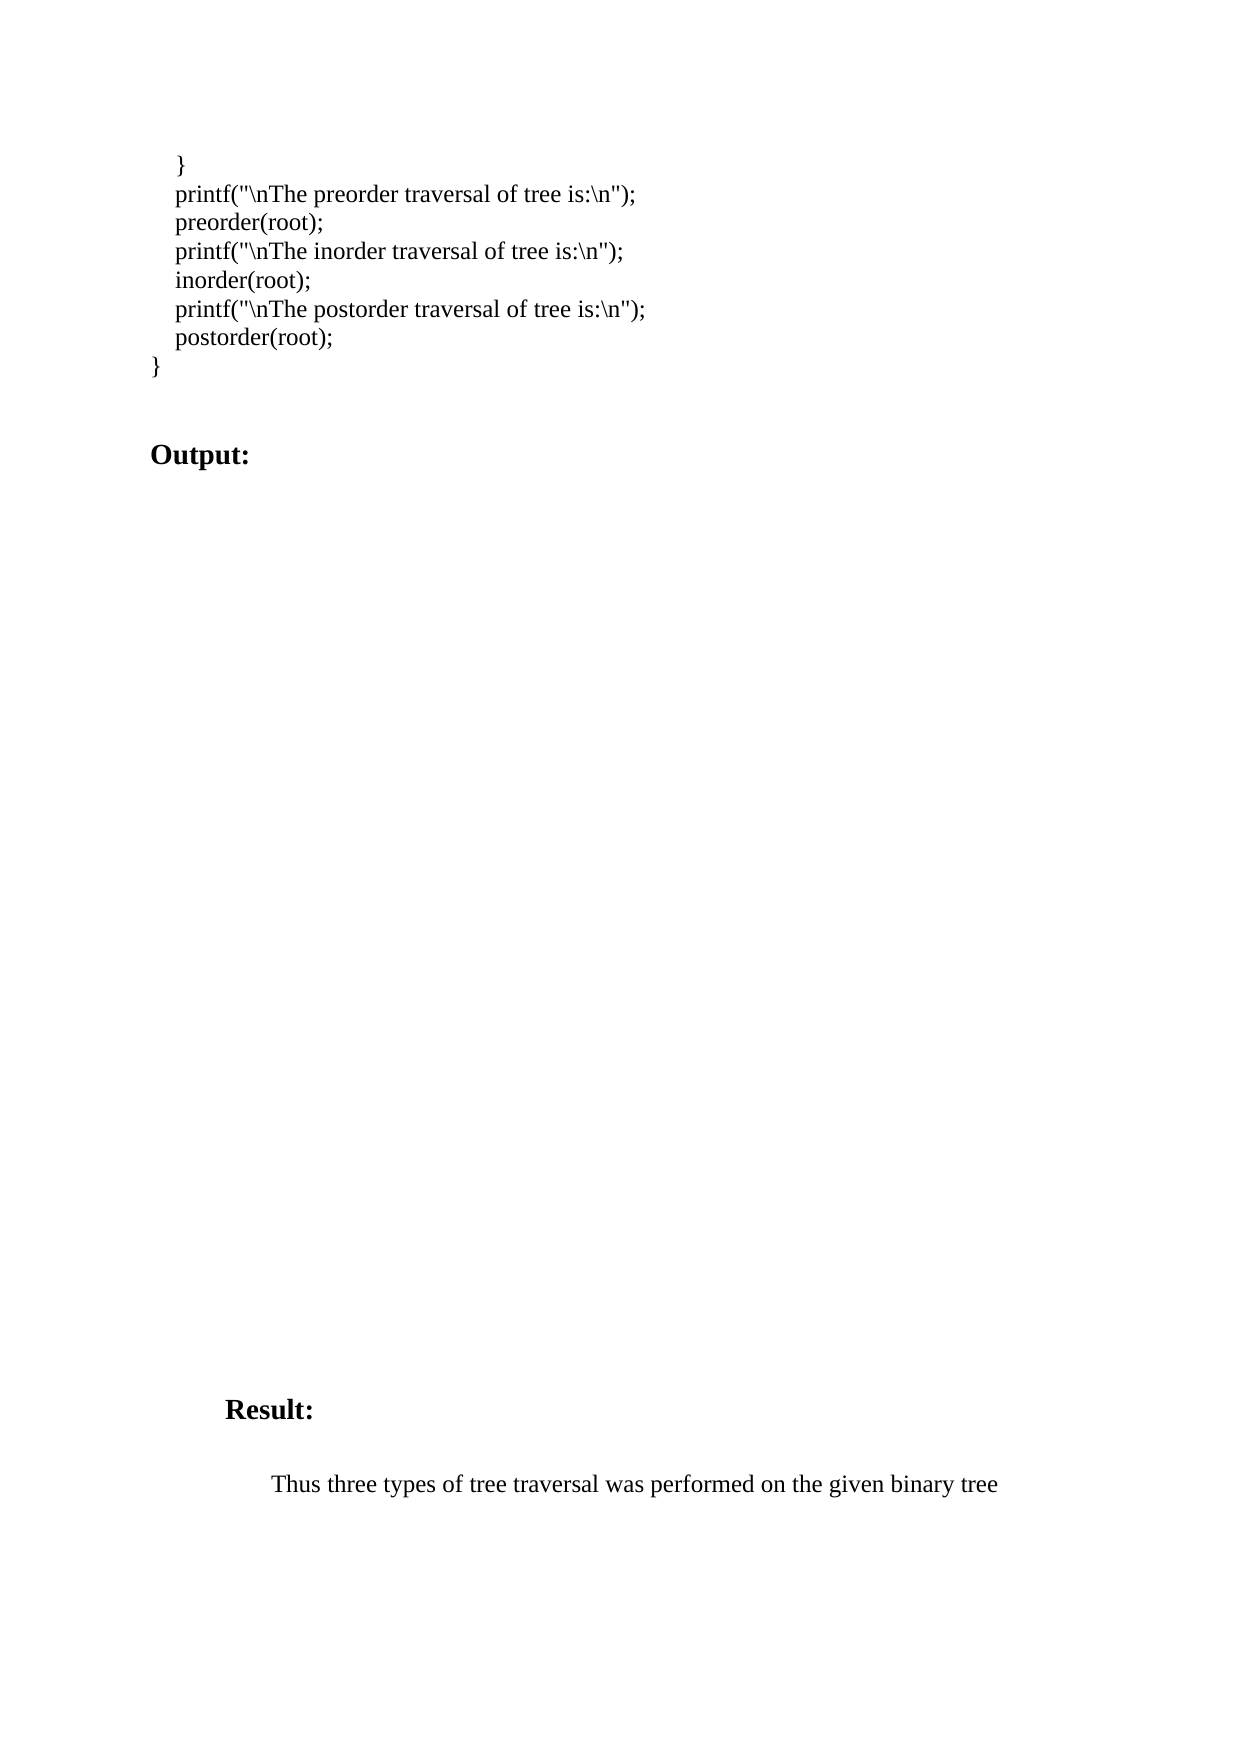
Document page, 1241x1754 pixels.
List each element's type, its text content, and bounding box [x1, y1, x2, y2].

text } [150, 150, 1090, 179]
text Output: [150, 437, 1090, 471]
text preorder(root); [150, 207, 1090, 236]
text printf("\nThe preorder traversal of tree is:\n"); [150, 179, 1090, 207]
text inorder(root); [150, 265, 1090, 294]
text postorder(root); [150, 322, 1090, 351]
text printf("\nThe inorder traversal of tree is:\n"); [150, 236, 1090, 265]
list Result: [225, 1392, 1090, 1425]
list Thus three types of tree traversal was performed on the given binary tree [225, 1469, 1090, 1498]
text } [150, 351, 1090, 380]
text printf("\nThe postorder traversal of tree is:\n"); [150, 294, 1090, 322]
